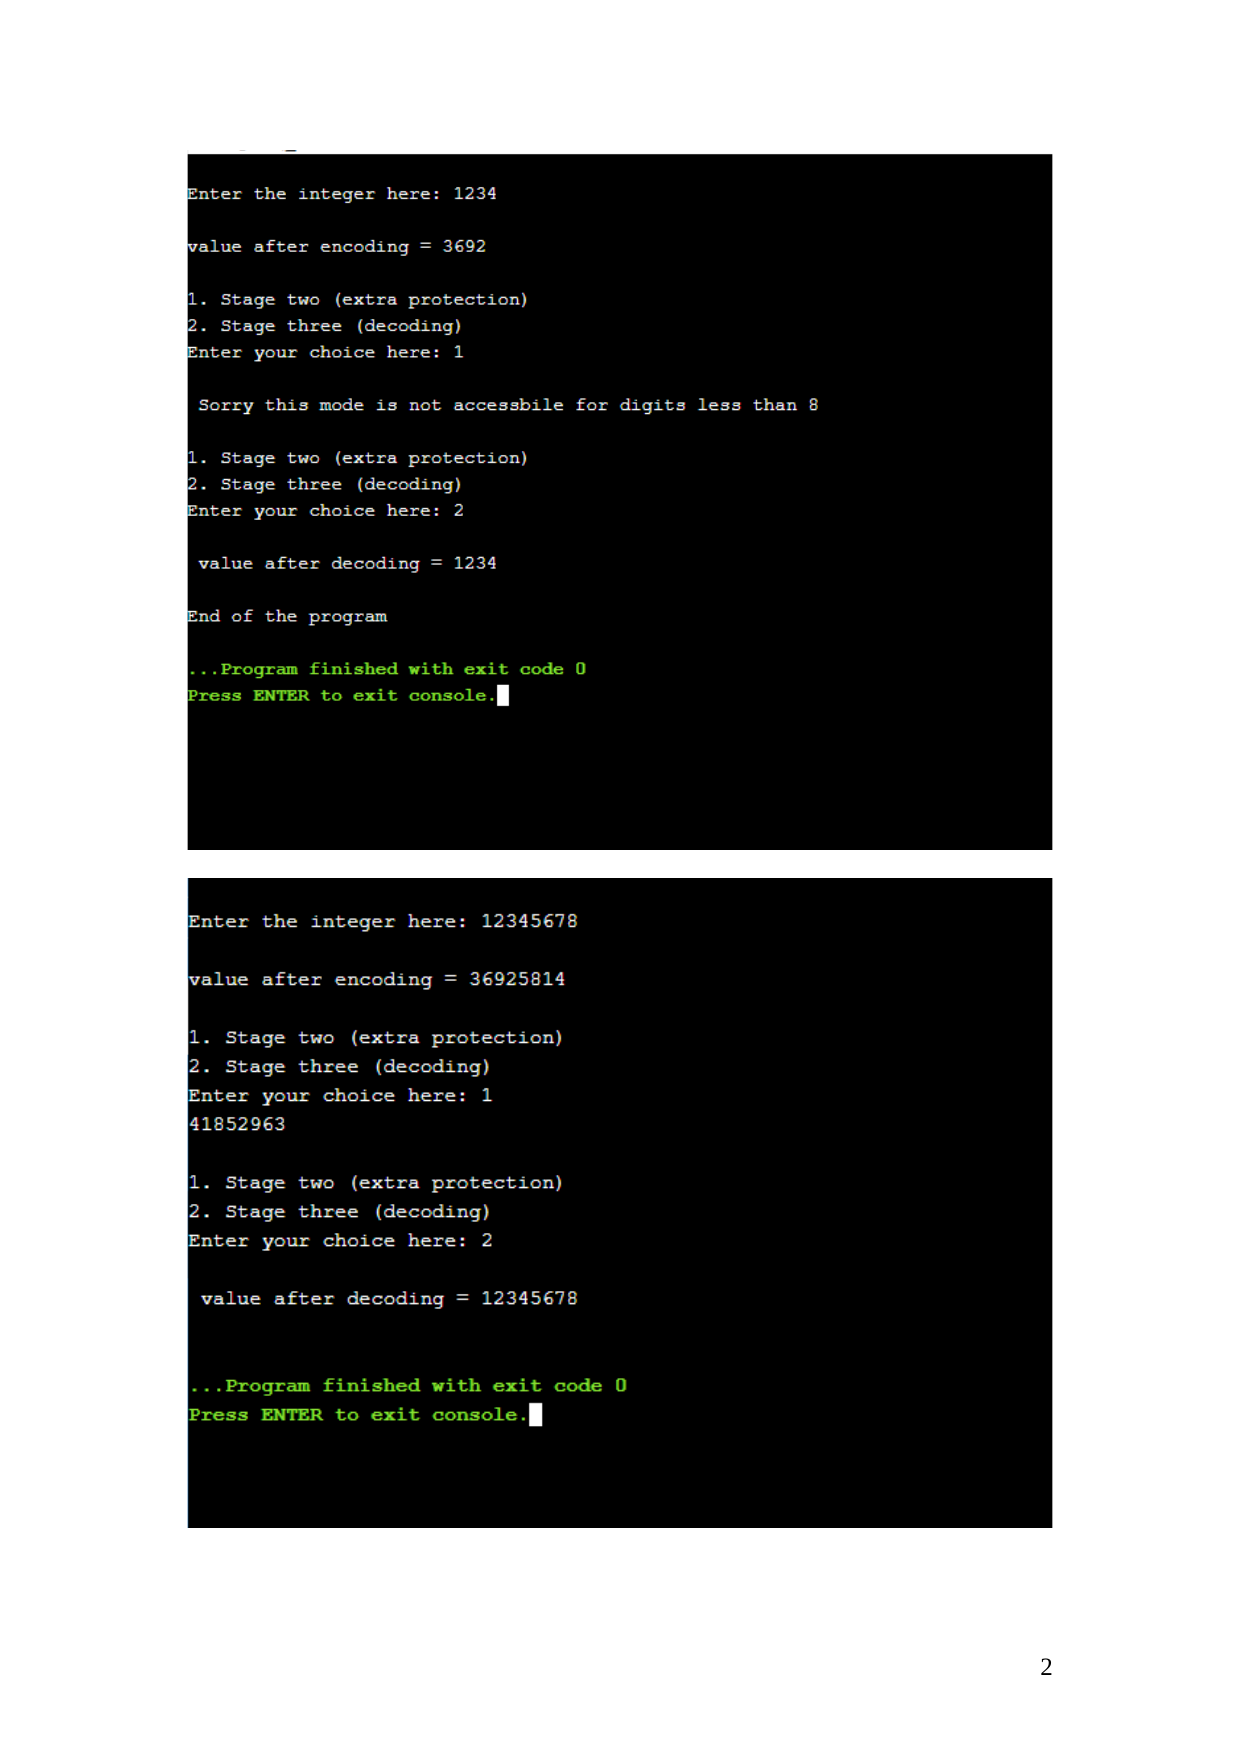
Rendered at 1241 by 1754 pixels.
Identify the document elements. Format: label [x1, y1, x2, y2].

picture [187, 878, 1053, 1528]
picture [187, 150, 1053, 850]
